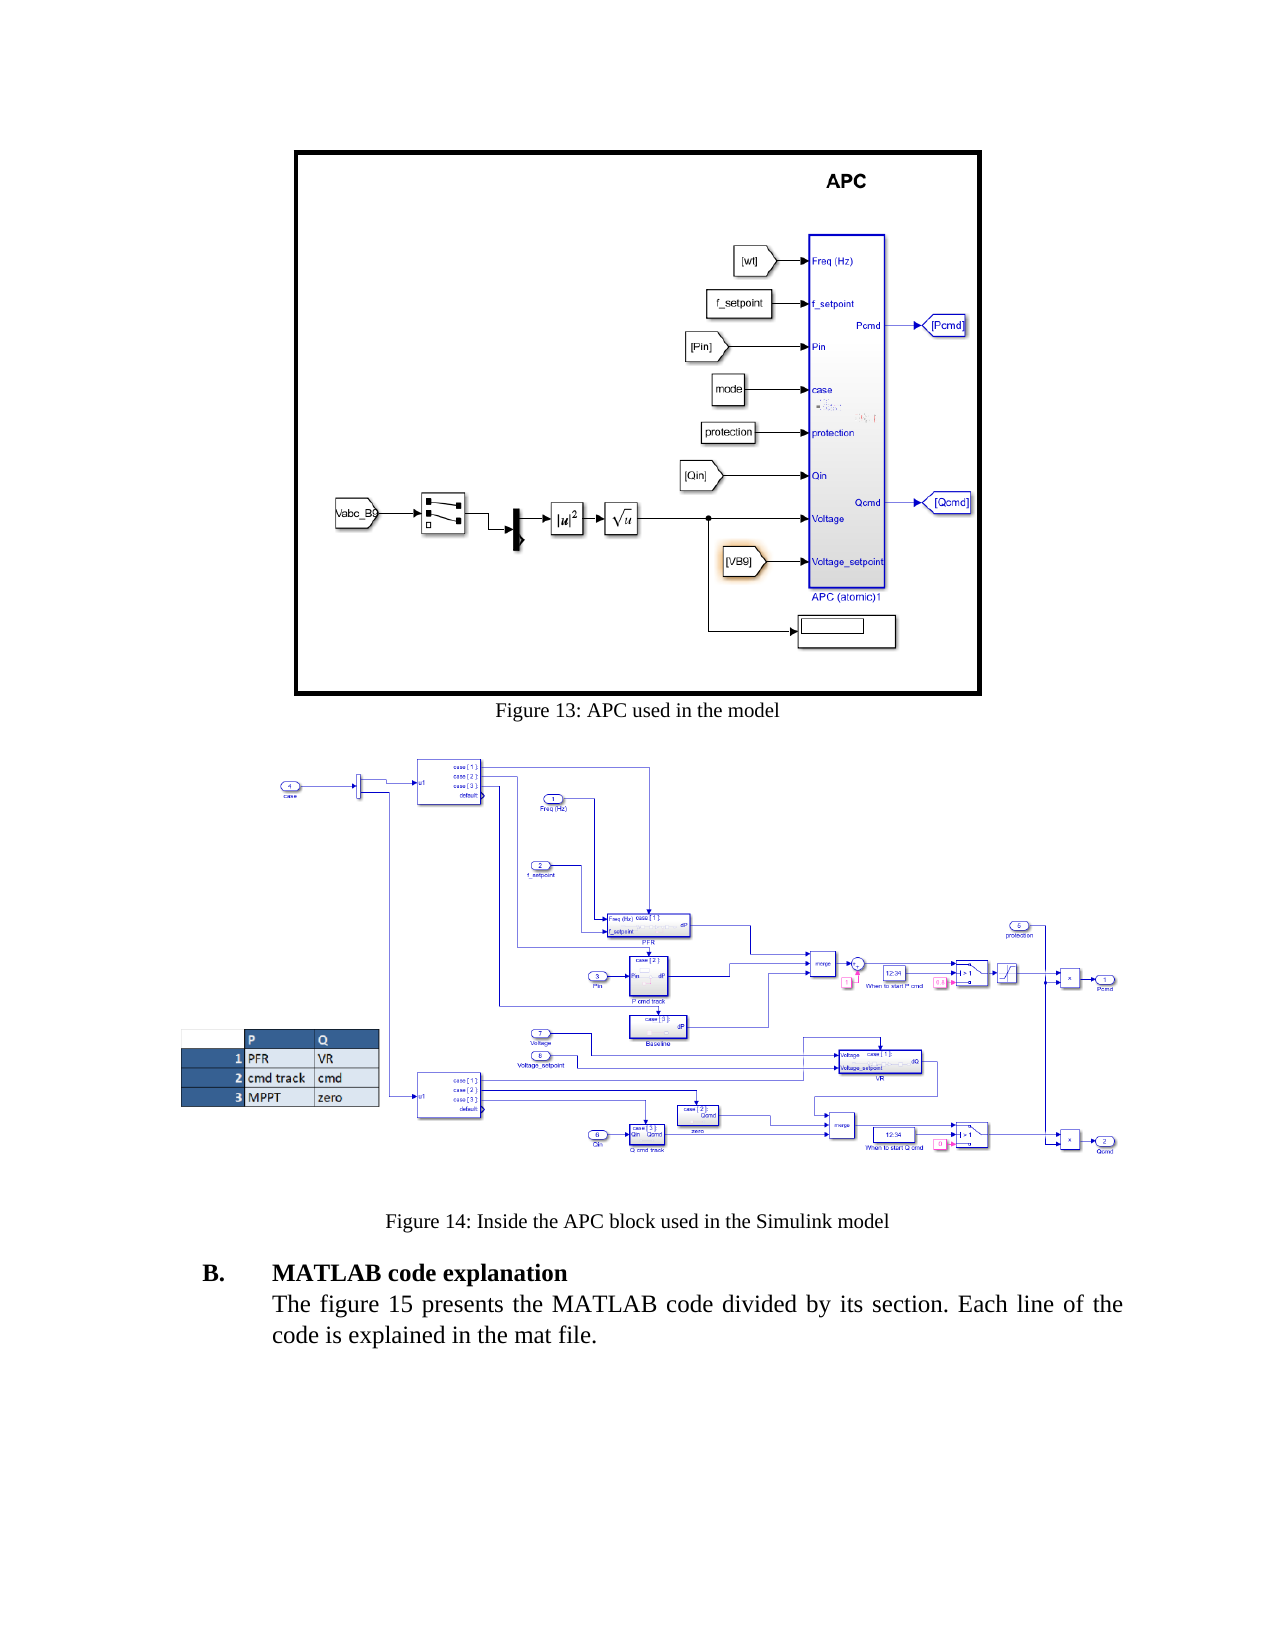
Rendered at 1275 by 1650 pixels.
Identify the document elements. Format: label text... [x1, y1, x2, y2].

picture [159, 747, 1145, 1190]
picture [298, 155, 977, 691]
subtitle MATLAB code explanation [225, 1258, 1125, 1287]
text The figure 15 presents the MATLAB code divided by its section. Each line of the code is explained in the mat file. [272, 1289, 1125, 1349]
